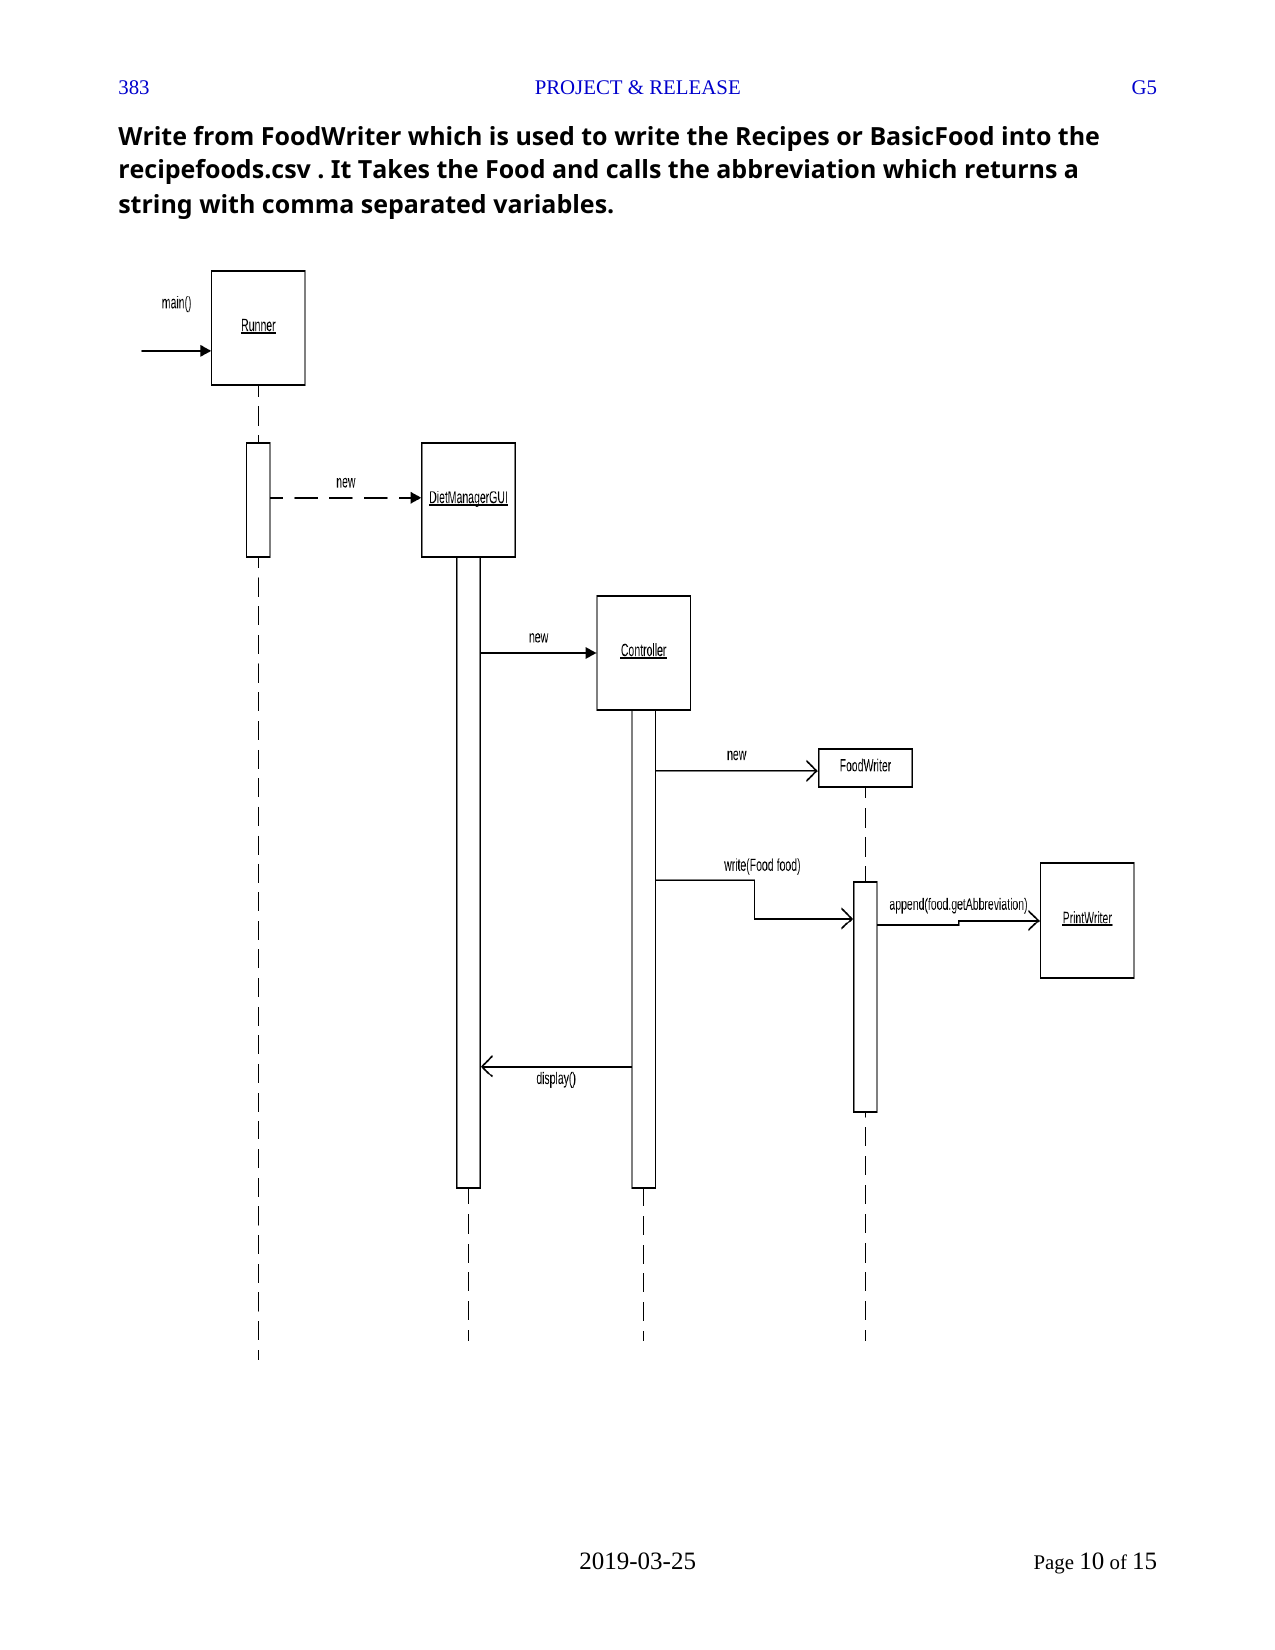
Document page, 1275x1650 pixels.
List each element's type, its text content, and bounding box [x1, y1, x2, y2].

picture [118, 232, 1157, 1398]
subtitle Write from FoodWriter which is used to write the Recipes or BasicFood into the recipefoods.csv . It Takes the Food and calls the abbreviation which returns a string with comma separated variables. [118, 118, 1157, 220]
